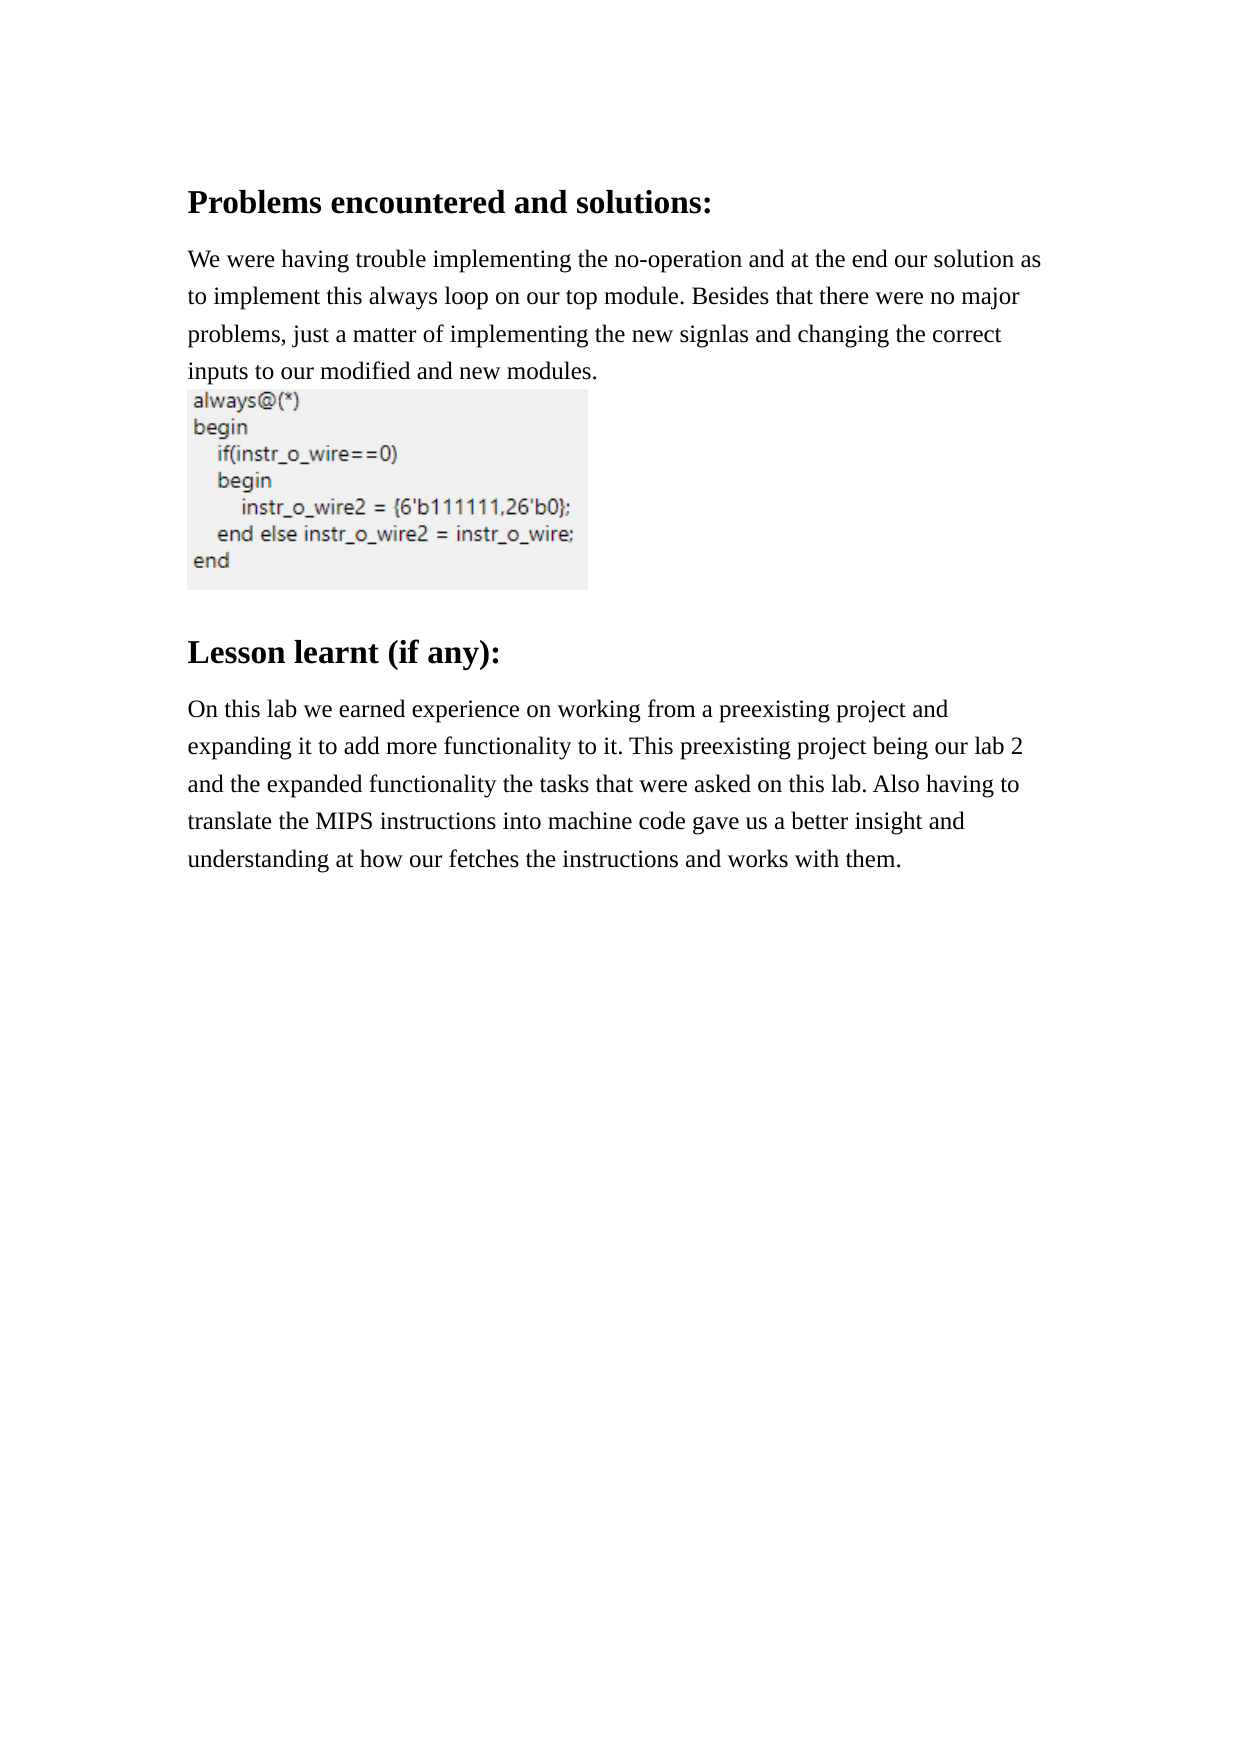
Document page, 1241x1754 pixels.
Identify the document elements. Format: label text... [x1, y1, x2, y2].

text Lesson learnt (if any): [187, 614, 1053, 689]
text Problems encountered and solutions: [187, 164, 1053, 239]
text On this lab we earned experience on working from a preexisting project and expanding it to add more functionality to it. This preexisting project being our lab 2 and the expanded functionality the tasks that were asked on this lab. Also having to translate the MIPS instructions into machine code gave us a better insight and understanding at how our fetches the instructions and works with them. [187, 689, 1053, 877]
picture [187, 389, 588, 590]
text We were having trouble implementing the no-operation and at the end our solution as to implement this always loop on our top module. Besides that there were no major problems, just a matter of implementing the new signlas and changing the correct inputs to our modified and new modules. [187, 239, 1053, 389]
